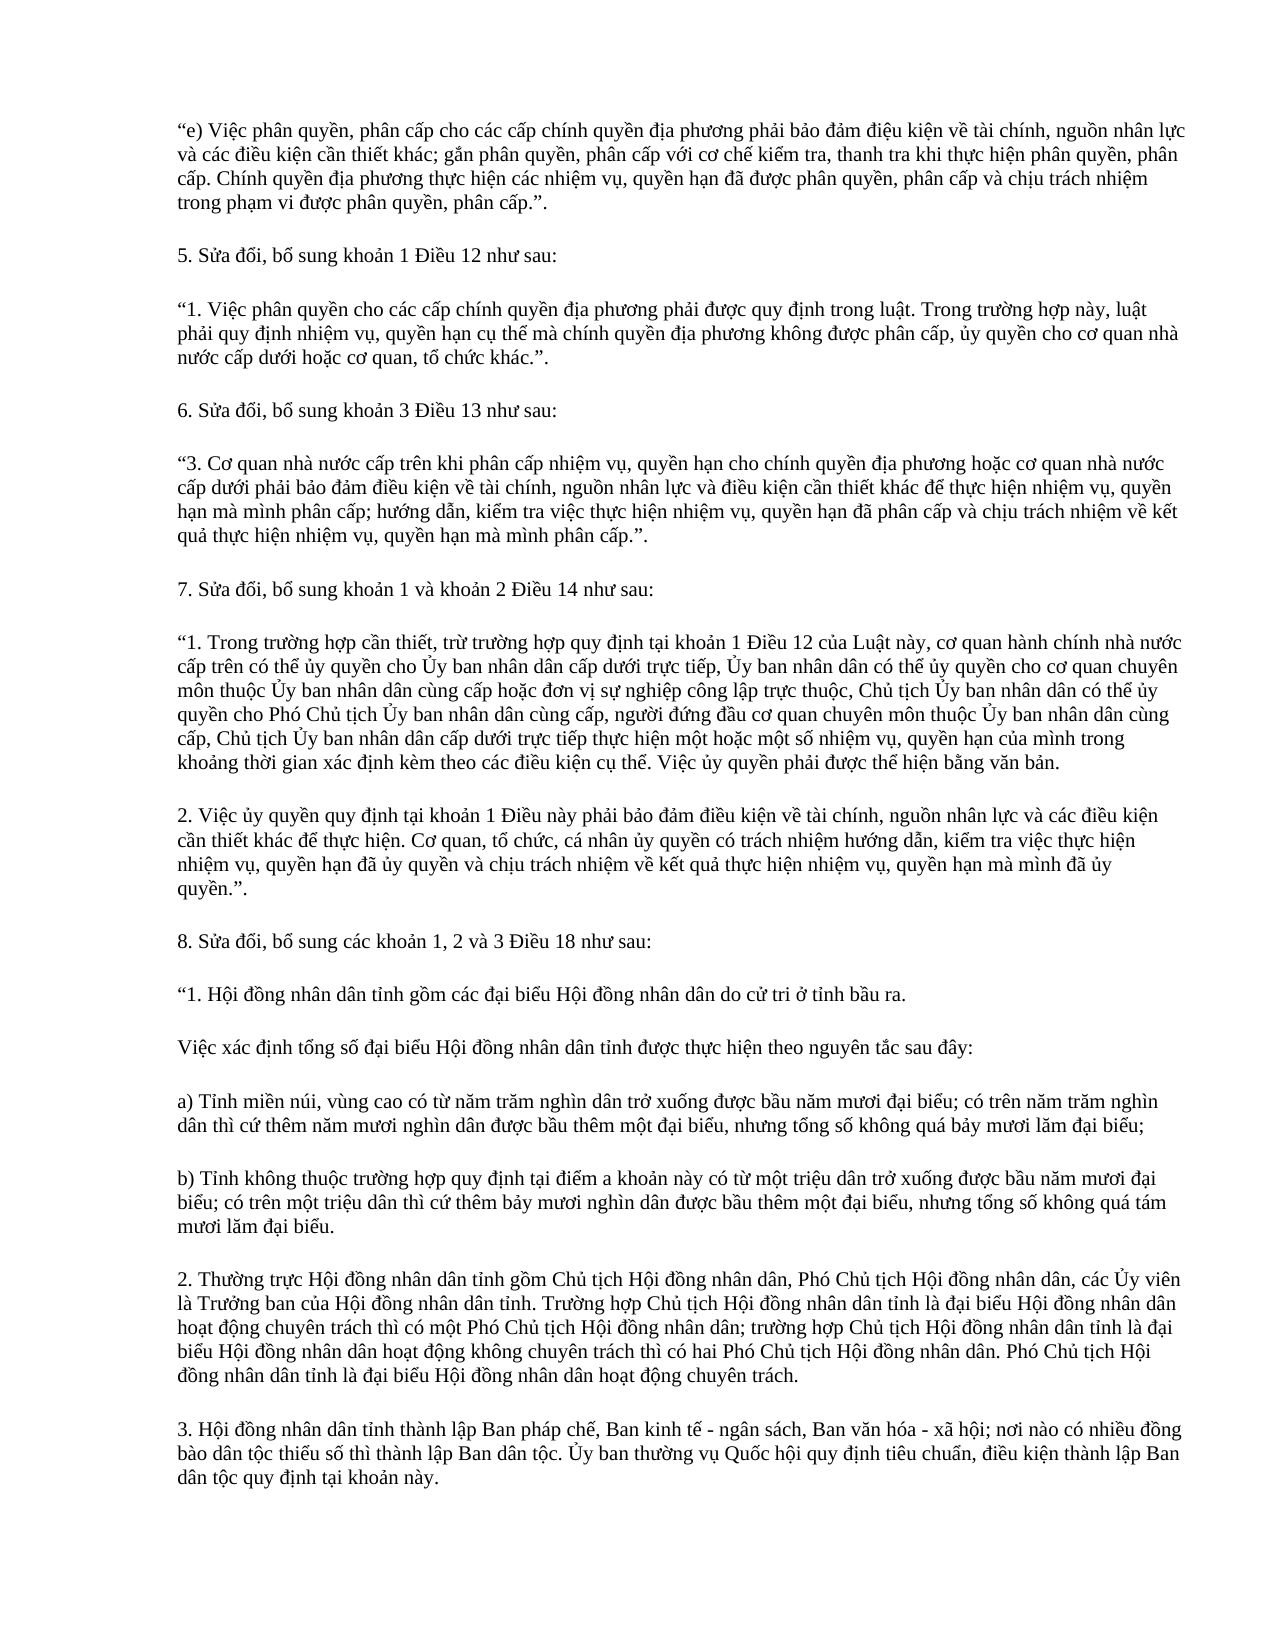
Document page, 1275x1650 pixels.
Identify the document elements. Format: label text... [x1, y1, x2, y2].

text 7. Sửa đổi, bổ sung khoản 1 và khoản 2 Điều 14 như sau: [177, 577, 1186, 601]
text “e) Việc phân quyền, phân cấp cho các cấp chính quyền địa phương phải bảo đảm điệu kiện về tài chính, nguồn nhân lực và các điều kiện cần thiết khác; gắn phân quyền, phân cấp với cơ chế kiểm tra, thanh tra khi thực hiện phân quyền, phân cấp. Chính quyền địa phương thực hiện các nhiệm vụ, quyền hạn đã được phân quyền, phân cấp và chịu trách nhiệm trong phạm vi được phân quyền, phân cấp.”. [177, 118, 1186, 214]
text “1. Trong trường hợp cần thiết, trừ trường hợp quy định tại khoản 1 Điều 12 của Luật này, cơ quan hành chính nhà nước cấp trên có thể ủy quyền cho Ủy ban nhân dân cấp dưới trực tiếp, Ủy ban nhân dân có thể ủy quyền cho cơ quan chuyên môn thuộc Ủy ban nhân dân cùng cấp hoặc đơn vị sự nghiệp công lập trực thuộc, Chủ tịch Ủy ban nhân dân có thể ủy quyền cho Phó Chủ tịch Ủy ban nhân dân cùng cấp, người đứng đầu cơ quan chuyên môn thuộc Ủy ban nhân dân cùng cấp, Chủ tịch Ủy ban nhân dân cấp dưới trực tiếp thực hiện một hoặc một số nhiệm vụ, quyền hạn của mình trong khoảng thời gian xác định kèm theo các điều kiện cụ thể. Việc ủy quyền phải được thể hiện bằng văn bản. [177, 630, 1186, 774]
text 2. Việc ủy quyền quy định tại khoản 1 Điều này phải bảo đảm điều kiện về tài chính, nguồn nhân lực và các điều kiện cần thiết khác để thực hiện. Cơ quan, tổ chức, cá nhân ủy quyền có trách nhiệm hướng dẫn, kiểm tra việc thực hiện nhiệm vụ, quyền hạn đã ủy quyền và chịu trách nhiệm về kết quả thực hiện nhiệm vụ, quyền hạn mà mình đã ủy quyền.”. [177, 803, 1186, 900]
text “1. Việc phân quyền cho các cấp chính quyền địa phương phải được quy định trong luật. Trong trường hợp này, luật phải quy định nhiệm vụ, quyền hạn cụ thể mà chính quyền địa phương không được phân cấp, ủy quyền cho cơ quan nhà nước cấp dưới hoặc cơ quan, tổ chức khác.”. [177, 297, 1186, 369]
text 6. Sửa đổi, bổ sung khoản 3 Điều 13 như sau: [177, 398, 1186, 422]
text a) Tỉnh miền núi, vùng cao có từ năm trăm nghìn dân trở xuống được bầu năm mươi đại biểu; có trên năm trăm nghìn dân thì cứ thêm năm mươi nghìn dân được bầu thêm một đại biểu, nhưng tổng số không quá bảy mươi lăm đại biểu; [177, 1088, 1186, 1137]
text Việc xác định tổng số đại biểu Hội đồng nhân dân tỉnh được thực hiện theo nguyên tắc sau đây: [177, 1035, 1186, 1059]
text 5. Sửa đổi, bổ sung khoản 1 Điều 12 như sau: [177, 243, 1186, 267]
text “1. Hội đồng nhân dân tỉnh gồm các đại biểu Hội đồng nhân dân do cử tri ở tỉnh bầu ra. [177, 982, 1186, 1006]
text 8. Sửa đổi, bổ sung các khoản 1, 2 và 3 Điều 18 như sau: [177, 929, 1186, 953]
text b) Tỉnh không thuộc trường hợp quy định tại điểm a khoản này có từ một triệu dân trở xuống được bầu năm mươi đại biểu; có trên một triệu dân thì cứ thêm bảy mươi nghìn dân được bầu thêm một đại biểu, nhưng tổng số không quá tám mươi lăm đại biểu. [177, 1166, 1186, 1238]
text 2. Thường trực Hội đồng nhân dân tỉnh gồm Chủ tịch Hội đồng nhân dân, Phó Chủ tịch Hội đồng nhân dân, các Ủy viên là Trưởng ban của Hội đồng nhân dân tỉnh. Trường hợp Chủ tịch Hội đồng nhân dân tỉnh là đại biểu Hội đồng nhân dân hoạt động chuyên trách thì có một Phó Chủ tịch Hội đồng nhân dân; trường hợp Chủ tịch Hội đồng nhân dân tỉnh là đại biểu Hội đồng nhân dân hoạt động không chuyên trách thì có hai Phó Chủ tịch Hội đồng nhân dân. Phó Chủ tịch Hội đồng nhân dân tỉnh là đại biểu Hội đồng nhân dân hoạt động chuyên trách. [177, 1267, 1186, 1387]
text 3. Hội đồng nhân dân tỉnh thành lập Ban pháp chế, Ban kinh tế - ngân sách, Ban văn hóa - xã hội; nơi nào có nhiều đồng bào dân tộc thiểu số thì thành lập Ban dân tộc. Ủy ban thường vụ Quốc hội quy định tiêu chuẩn, điều kiện thành lập Ban dân tộc quy định tại khoản này. [177, 1417, 1186, 1489]
text “3. Cơ quan nhà nước cấp trên khi phân cấp nhiệm vụ, quyền hạn cho chính quyền địa phương hoặc cơ quan nhà nước cấp dưới phải bảo đảm điều kiện về tài chính, nguồn nhân lực và điều kiện cần thiết khác để thực hiện nhiệm vụ, quyền hạn mà mình phân cấp; hướng dẫn, kiểm tra việc thực hiện nhiệm vụ, quyền hạn đã phân cấp và chịu trách nhiệm về kết quả thực hiện nhiệm vụ, quyền hạn mà mình phân cấp.”. [177, 451, 1186, 547]
